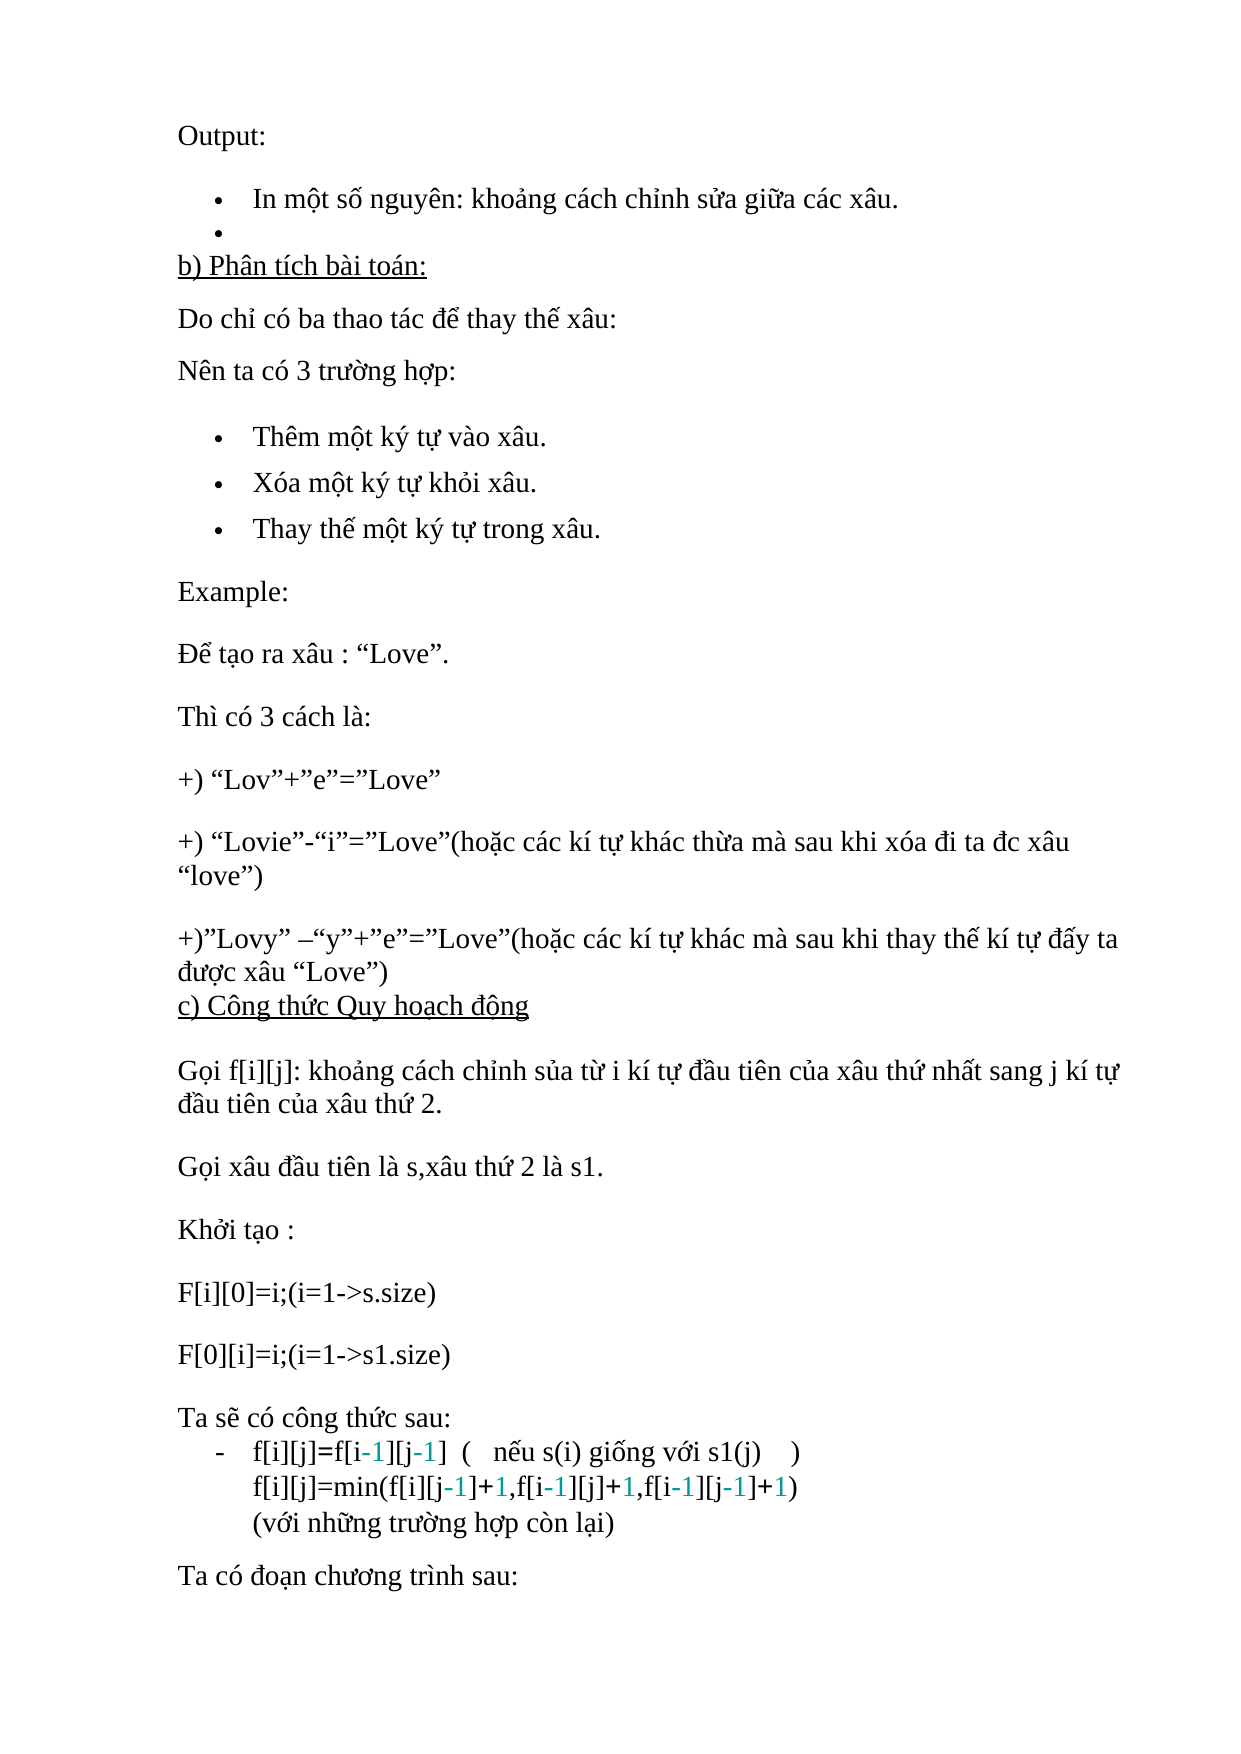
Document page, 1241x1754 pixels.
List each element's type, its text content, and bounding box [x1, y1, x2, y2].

text Ta có đoạn chương trình sau: [177, 1558, 1122, 1592]
text Ta sẽ có công thức sau: [177, 1400, 1122, 1434]
text Thì có 3 cách là: [177, 699, 1122, 733]
list f[i][j]=min(f[i][j-1]+1,f[i-1][j]+1,f[i-1][j-1]+1) [252, 1469, 1122, 1503]
list Thêm một ký tự vào xâu. [215, 419, 1122, 452]
list In một số nguyên: khoảng cách chỉnh sửa giữa các xâu. [215, 181, 1122, 214]
text Do chỉ có ba thao tác để thay thế xâu: [177, 301, 1122, 334]
text F[0][i]=i;(i=1->s1.size) [177, 1337, 1122, 1371]
text Gọi f[i][j]: khoảng cách chỉnh sủa từ i kí tự đầu tiên của xâu thứ nhất sang j kí tự đầu tiên của xâu thứ 2. [177, 1053, 1122, 1120]
list Xóa một ký tự khỏi xâu. [215, 465, 1122, 498]
text Để tạo ra xâu : “Love”. [177, 636, 1122, 670]
list f[i][j]=f[i-1][j-1] ( nếu s(i) giống với s1(j) ) [215, 1434, 1122, 1467]
text +) “Lov”+”e”=”Love” [177, 762, 1122, 795]
text F[i][0]=i;(i=1->s.size) [177, 1275, 1122, 1308]
text Example: [177, 574, 1122, 607]
text Output: [177, 118, 1122, 152]
text b) Phân tích bài toán: [177, 248, 1122, 281]
text c) Công thức Quy hoạch động [177, 988, 1122, 1021]
text Nên ta có 3 trường hợp: [177, 353, 1122, 387]
text +) “Lovie”-“i”=”Love”(hoặc các kí tự khác thừa mà sau khi xóa đi ta đc xâu “love”) [177, 824, 1122, 892]
text Gọi xâu đầu tiên là s,xâu thứ 2 là s1. [177, 1149, 1122, 1183]
list Thay thế một ký tự trong xâu. [215, 511, 1122, 544]
text +)”Lovy” –“y”+”e”=”Love”(hoặc các kí tự khác mà sau khi thay thế kí tự đấy ta được xâu “Love”) [177, 921, 1122, 988]
text Khởi tạo : [177, 1212, 1122, 1246]
list (với những trường hợp còn lại) [252, 1505, 1122, 1539]
